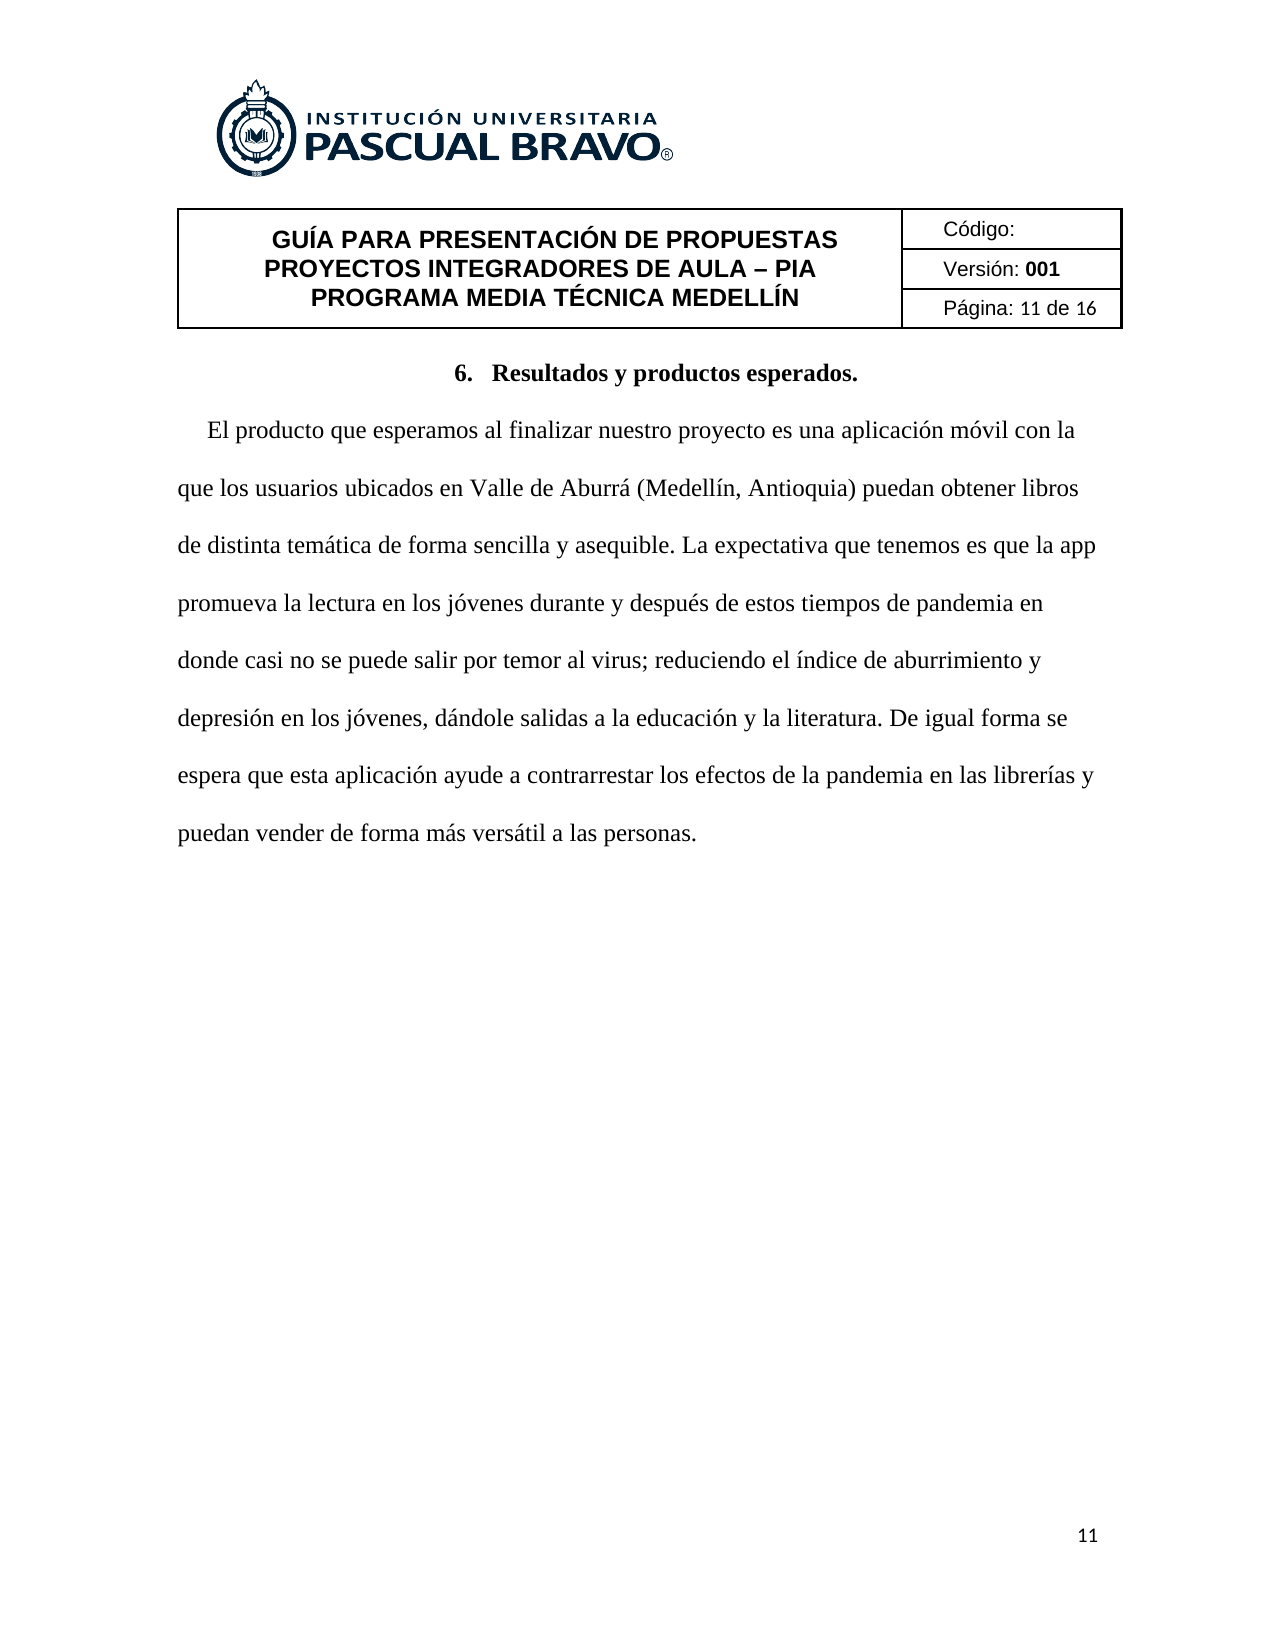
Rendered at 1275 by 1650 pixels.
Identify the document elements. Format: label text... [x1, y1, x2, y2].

text El producto que esperamos al finalizar nuestro proyecto es una aplicación móvil con la que los usuarios ubicados en Valle de Aburrá (Medellín, Antioquia) puedan obtener libros de distinta temática de forma sencilla y asequible. La expectativa que tenemos es que la app promueva la lectura en los jóvenes durante y después de estos tiempos de pandemia en donde casi no se puede salir por temor al virus; reduciendo el índice de aburrimiento y depresión en los jóvenes, dándole salidas a la educación y la literatura. De igual forma se espera que esta aplicación ayude a contrarrestar los efectos de la pandemia en las librerías y puedan vender de forma más versátil a las personas. [177, 415, 1098, 847]
list Resultados y productos esperados. [215, 358, 1098, 387]
picture [206, 73, 685, 183]
